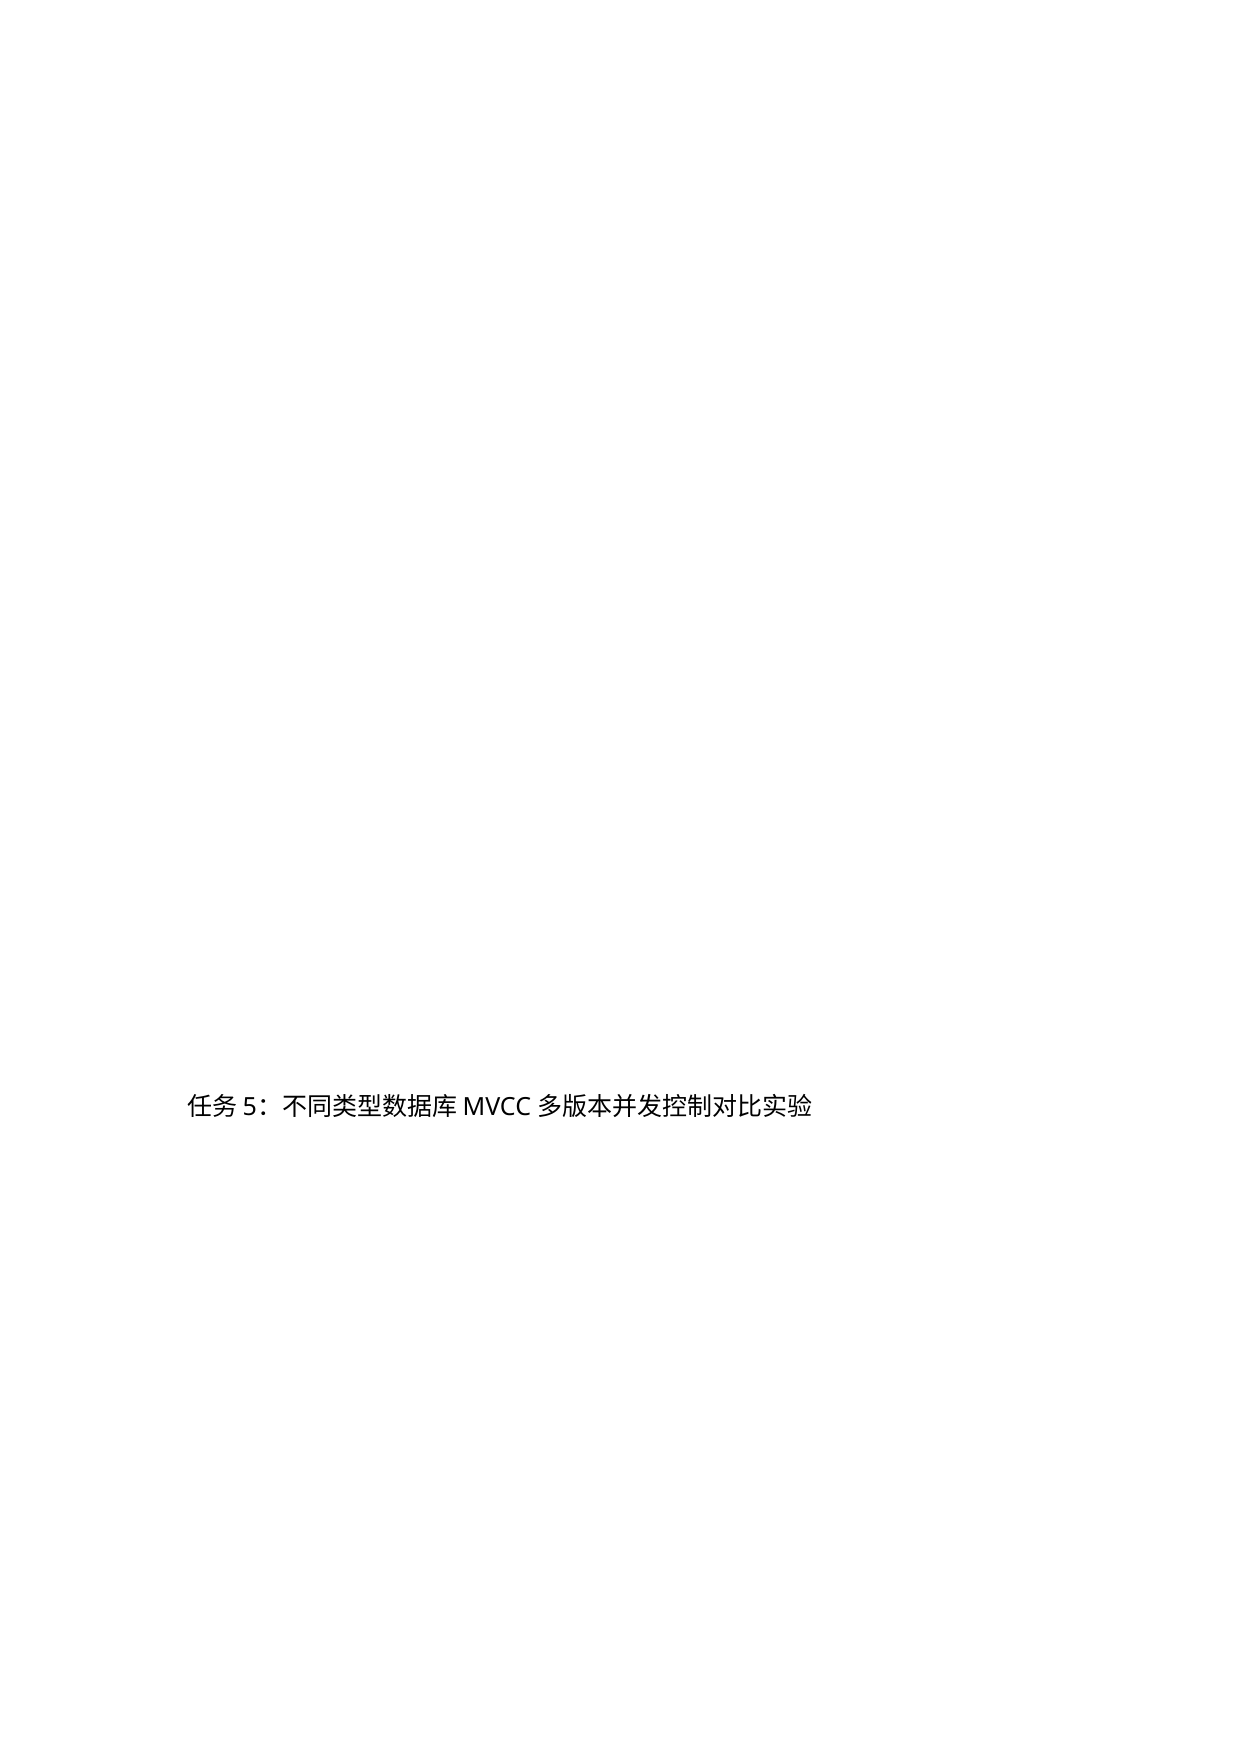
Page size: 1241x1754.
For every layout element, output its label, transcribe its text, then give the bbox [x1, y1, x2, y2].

text 任务5：不同类型数据库 MVCC 多版本并发控制对比实验 [187, 1072, 1053, 1137]
